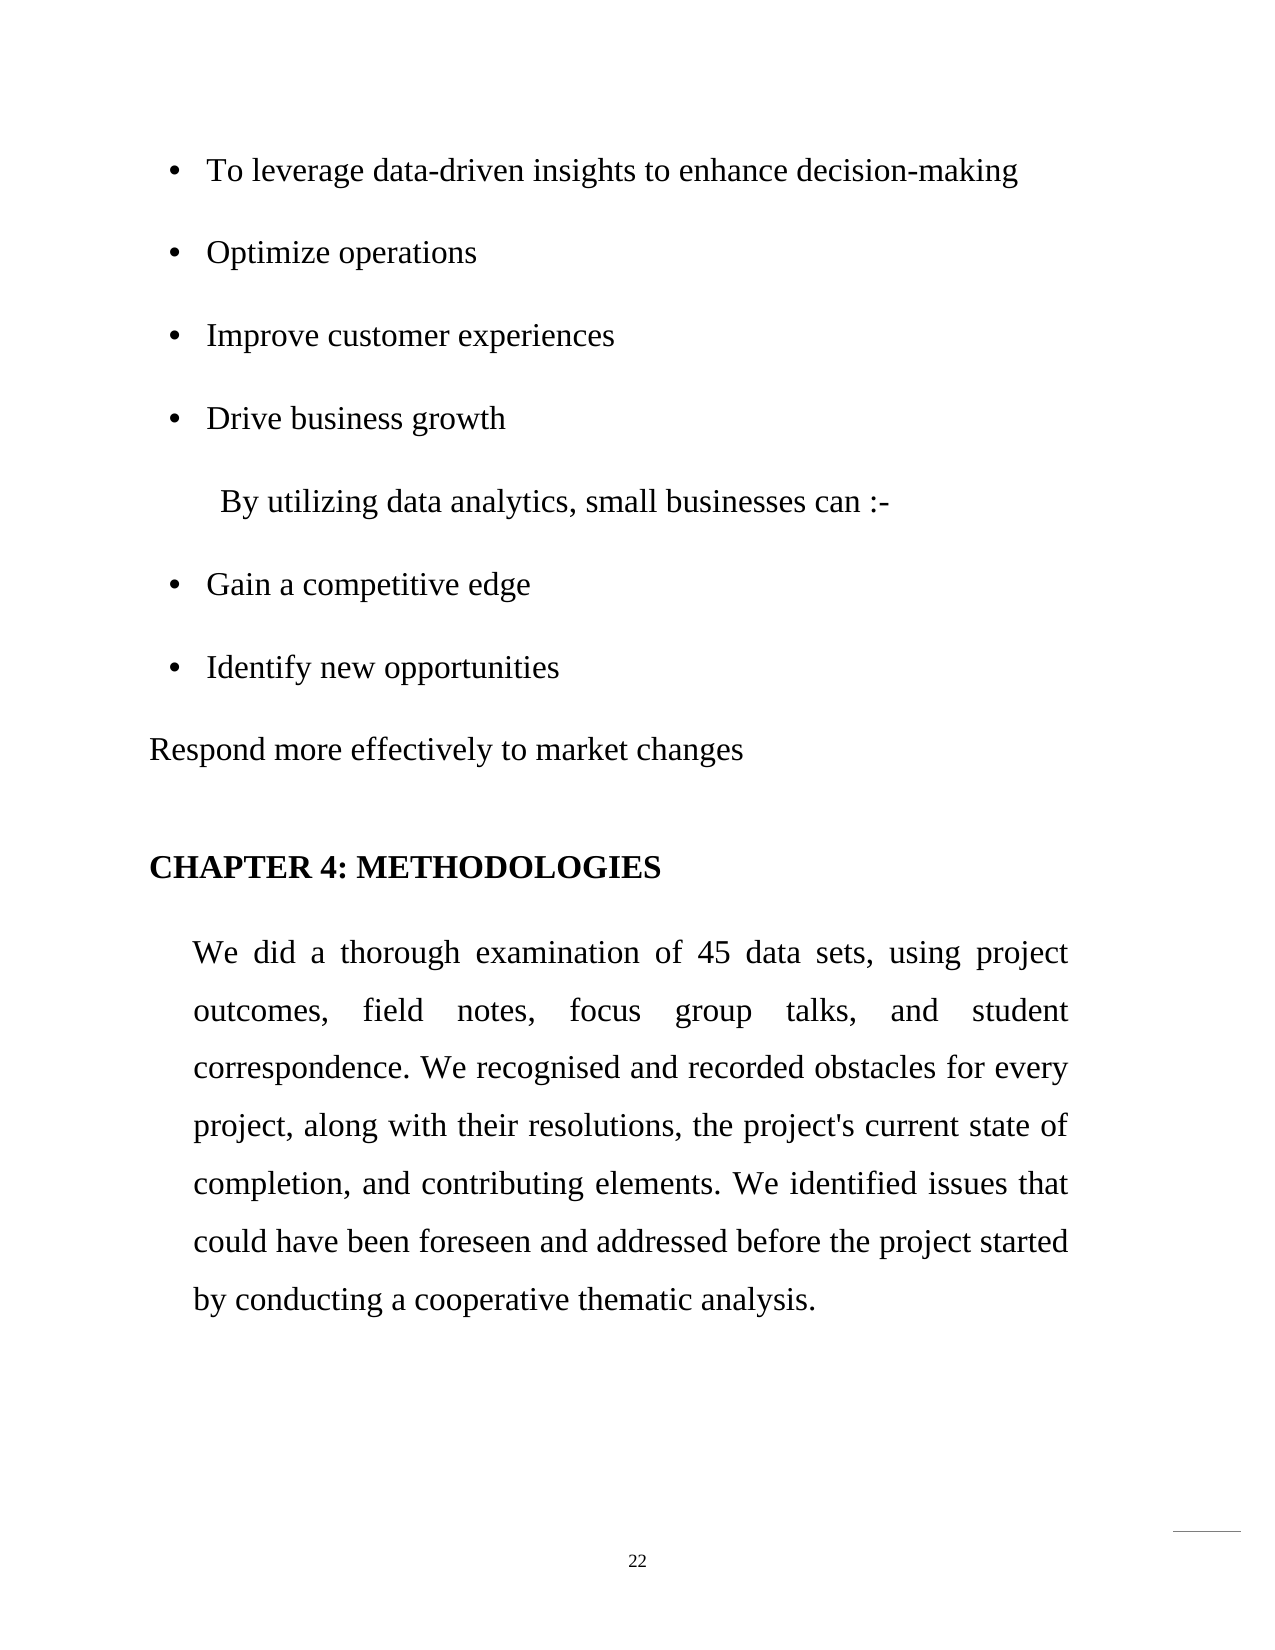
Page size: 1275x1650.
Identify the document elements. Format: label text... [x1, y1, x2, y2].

list Drive business growth [169, 398, 1060, 437]
text CHAPTER 4: METHODOLOGIES [149, 848, 1162, 886]
list Gain a competitive edge [169, 564, 1060, 602]
text Respond more effectively to market changes [149, 730, 1162, 768]
list To leverage data-driven insights to enhance decision-making [169, 149, 1060, 188]
list Optimize operations [169, 232, 1060, 271]
list Identify new opportunities [169, 647, 1060, 685]
text We did a thorough examination of 45 data sets, using project outcomes, field notes, focus group talks, and student correspondence. We recognised and recorded obstacles for every project, along with their resolutions, the project's current state of completion, and contributing elements. We identified issues that could have been foreseen and addressed before the project started by conducting a cooperative thematic analysis. [192, 932, 1069, 1317]
text By utilizing data analytics, small businesses can :- [220, 481, 1060, 519]
list Improve customer experiences [169, 315, 1060, 354]
